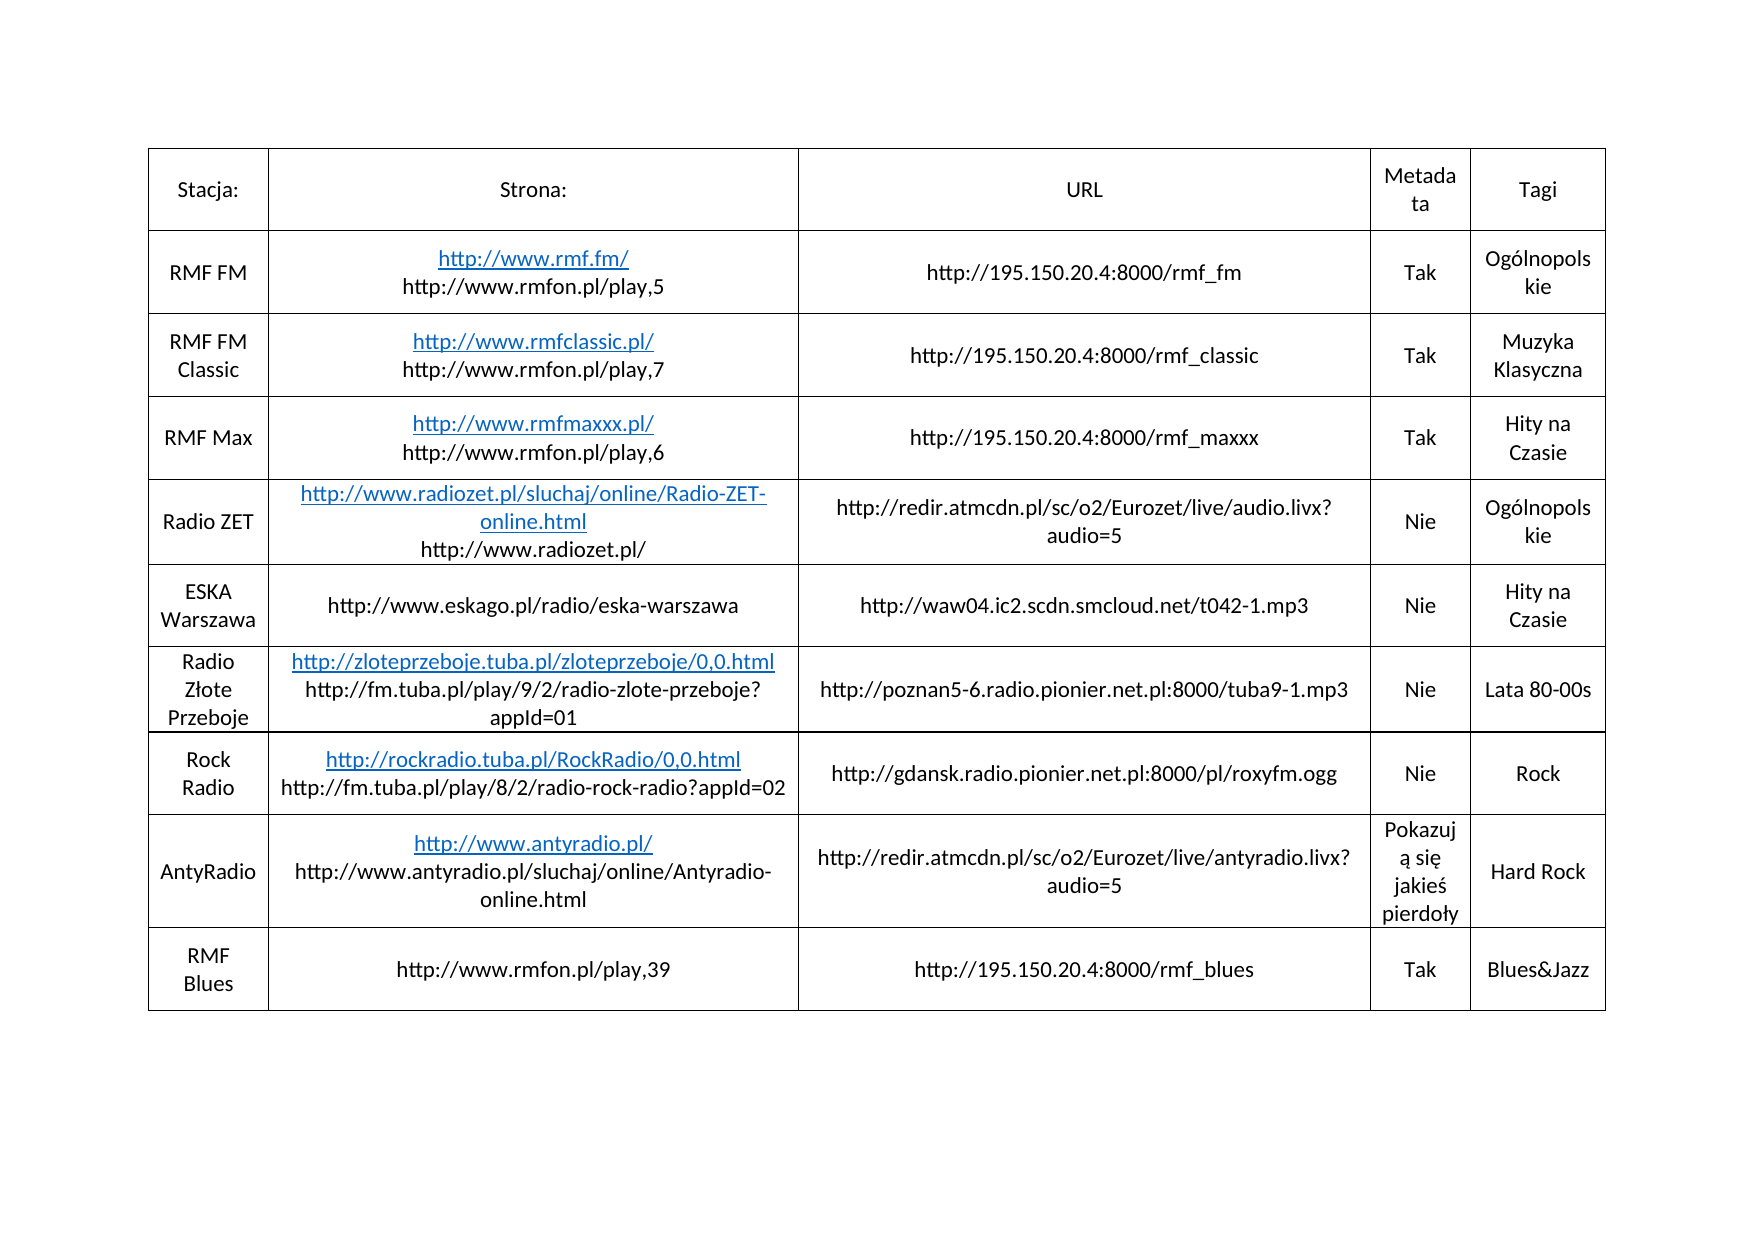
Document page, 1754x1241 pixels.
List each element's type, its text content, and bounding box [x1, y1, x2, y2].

table_cell http://www.antyradio.pl/ http://www.antyradio.pl/sluchaj/online/Antyradio-online.html [269, 815, 798, 927]
table_header Stacja: [149, 149, 268, 230]
table_cell http://www.rmfmaxxx.pl/ http://www.rmfon.pl/play,6 [269, 397, 798, 478]
table_cell http://195.150.20.4:8000/rmf_maxxx [799, 397, 1370, 478]
table_cell Hity na Czasie [1471, 397, 1605, 478]
table_cell Radio Złote Przeboje [149, 647, 268, 731]
table_cell Tak [1371, 928, 1470, 1010]
table_header Metadata [1371, 149, 1470, 230]
table_cell http://195.150.20.4:8000/rmf_fm [799, 231, 1370, 313]
table_cell Rock [1471, 733, 1605, 814]
table_cell Ogólnopolskie [1471, 231, 1605, 313]
table_cell http://zloteprzeboje.tuba.pl/zloteprzeboje/0,0.html http://fm.tuba.pl/play/9/2/radio-zlote-przeboje?appId=01 [269, 647, 798, 731]
table_cell http://rockradio.tuba.pl/RockRadio/0,0.html http://fm.tuba.pl/play/8/2/radio-rock-radio?appId=02 [269, 733, 798, 814]
table_cell Hity na Czasie [1471, 565, 1605, 646]
table_cell ESKA Warszawa [149, 565, 268, 646]
table_cell http://195.150.20.4:8000/rmf_blues [799, 928, 1370, 1010]
table_cell Tak [1371, 231, 1470, 313]
table_cell http://www.radiozet.pl/sluchaj/online/Radio-ZET-online.html http://www.radiozet.pl/ [269, 480, 798, 563]
table_cell Pokazują się jakieś pierdoły [1371, 815, 1470, 927]
table_cell http://poznan5-6.radio.pionier.net.pl:8000/tuba9-1.mp3 [799, 647, 1370, 731]
table_cell Nie [1371, 733, 1470, 814]
table_cell RMF FM [149, 231, 268, 313]
table_cell Tak [1371, 314, 1470, 396]
table_cell Hard Rock [1471, 815, 1605, 927]
table_cell Nie [1371, 565, 1470, 646]
table_cell Muzyka Klasyczna [1471, 314, 1605, 396]
table_header Strona: [269, 149, 798, 230]
table_cell AntyRadio [149, 815, 268, 927]
table_cell Radio ZET [149, 480, 268, 563]
table_cell http://waw04.ic2.scdn.smcloud.net/t042-1.mp3 [799, 565, 1370, 646]
table_cell http://redir.atmcdn.pl/sc/o2/Eurozet/live/antyradio.livx?audio=5 [799, 815, 1370, 927]
table_cell http://redir.atmcdn.pl/sc/o2/Eurozet/live/audio.livx?audio=5 [799, 480, 1370, 563]
table_cell Lata 80-00s [1471, 647, 1605, 731]
table_cell http://www.rmfclassic.pl/ http://www.rmfon.pl/play,7 [269, 314, 798, 396]
table_cell Nie [1371, 647, 1470, 731]
table_cell RMF FM Classic [149, 314, 268, 396]
table_cell Rock Radio [149, 733, 268, 814]
table_cell http://www.eskago.pl/radio/eska-warszawa [269, 565, 798, 646]
table_cell http://gdansk.radio.pionier.net.pl:8000/pl/roxyfm.ogg [799, 733, 1370, 814]
table_cell RMF Blues [149, 928, 268, 1010]
table_cell RMF Max [149, 397, 268, 478]
table_header URL [799, 149, 1370, 230]
table_cell http://195.150.20.4:8000/rmf_classic [799, 314, 1370, 396]
table_cell Blues&Jazz [1471, 928, 1605, 1010]
table_cell Nie [1371, 480, 1470, 563]
table_cell http://www.rmfon.pl/play,39 [269, 928, 798, 1010]
table_header Tagi [1471, 149, 1605, 230]
table_cell Tak [1371, 397, 1470, 478]
table_cell http://www.rmf.fm/ http://www.rmfon.pl/play,5 [269, 231, 798, 313]
table_cell Ogólnopolskie [1471, 480, 1605, 563]
